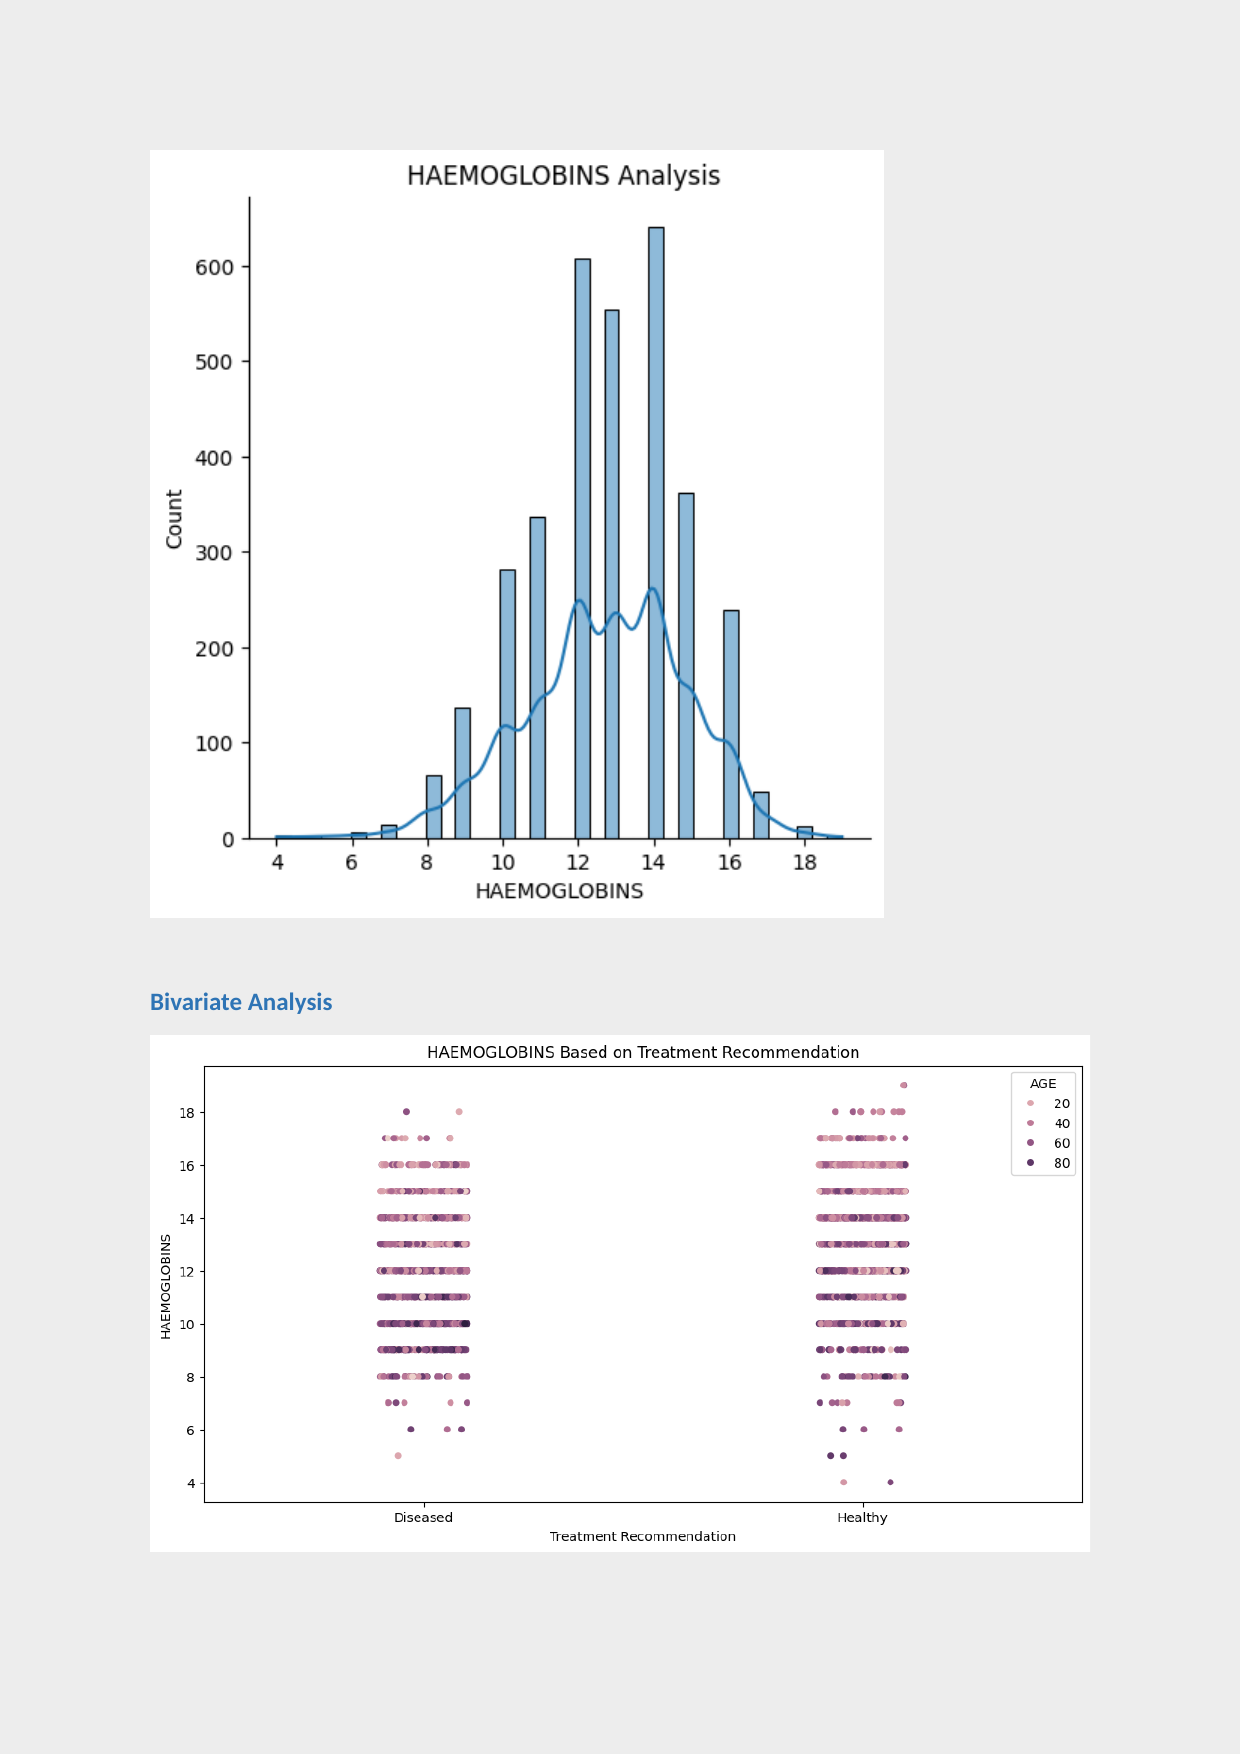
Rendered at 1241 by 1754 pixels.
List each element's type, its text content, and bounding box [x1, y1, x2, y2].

text Bivariate Analysis [150, 986, 1090, 1016]
picture [150, 150, 884, 918]
picture [150, 1035, 1091, 1552]
